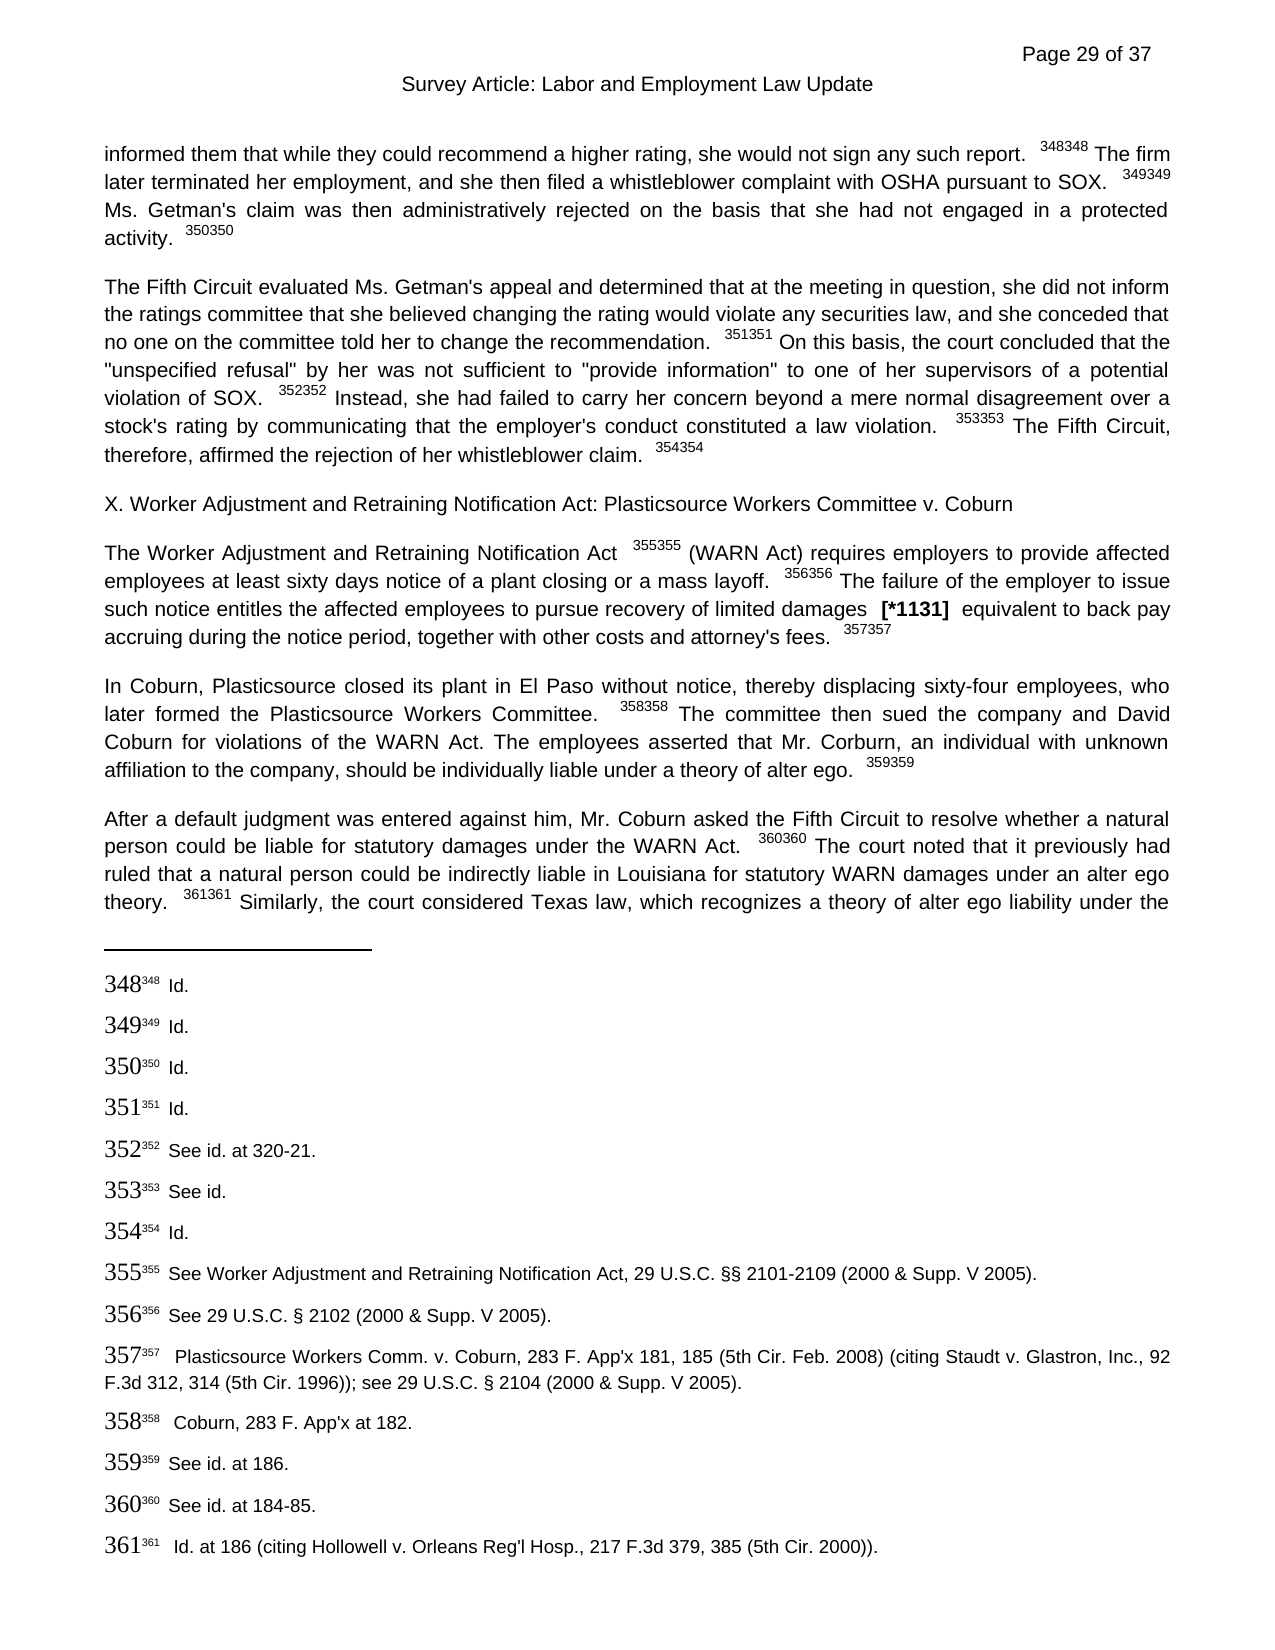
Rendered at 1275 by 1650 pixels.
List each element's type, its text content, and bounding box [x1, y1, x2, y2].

text The Fifth Circuit evaluated Ms. Getman's appeal and determined that at the meeting in question, she did not inform the ratings committee that she believed changing the rating would violate any securities law, and she conceded that no one on the committee told her to change the recommendation. 351 On this basis, the court concluded that the "unspecified refusal" by her was not sufficient to "provide information" to one of her supervisors of a potential violation of SOX. 352 Instead, she had failed to carry her concern beyond a mere normal disagreement over a stock's rating by communicating that the employer's conduct constituted a law violation. 353 The Fifth Circuit, therefore, affirmed the rejection of her whistleblower claim. 354 [104, 272, 1171, 468]
text While working as a research analyst for Southwest Securities, Inc., Margot Getman refused to recommend a high rating for a stock on which she reported. 347 Her supervisors questioned this decision in a meeting, and she informed them that while they could recommend a higher rating, she would not sign any such report. 348 The firm later terminated her employment, and she then filed a whistleblower complaint with OSHA pursuant to SOX. 349 Ms. Getman's claim was then administratively rejected on the basis that she had not engaged in a protected activity. 350 [104, 137, 1171, 251]
text The Worker Adjustment and Retraining Notification Act 355 (WARN Act) requires employers to provide affected employees at least sixty days notice of a plant closing or a mass layoff. 356 The failure of the employer to issue such notice entitles the affected employees to pursue recovery of limited damages [*1131] equivalent to back pay accruing during the notice period, together with other costs and attorney's fees. 357 [104, 537, 1171, 650]
text X. Worker Adjustment and Retraining Notification Act: Plasticsource Workers Committee v. Coburn [104, 489, 1171, 516]
text In Coburn, Plasticsource closed its plant in El Paso without notice, thereby displacing sixty-four employees, who later formed the Plasticsource Workers Committee. 358 The committee then sued the company and David Coburn for violations of the WARN Act. The employees asserted that Mr. Corburn, an individual with unknown affiliation to the company, should be individually liable under a theory of alter ego. 359 [104, 671, 1171, 782]
text After a default judgment was entered against him, Mr. Coburn asked the Fifth Circuit to resolve whether a natural person could be liable for statutory damages under the WARN Act. 360 The court noted that it previously had ruled that a natural person could be indirectly liable in Louisiana for statutory WARN damages under an alter ego theory. 361 Similarly, the court considered Texas law, which recognizes a theory of alter ego liability under the well-known standards established by the Texas Supreme Court in Castleberry v. Branscum. 362 Therefore, based on this state law authority, the court rejected Coburn's contention that he, individually, could never be held liable for WARN violations. 363 [104, 803, 1171, 915]
